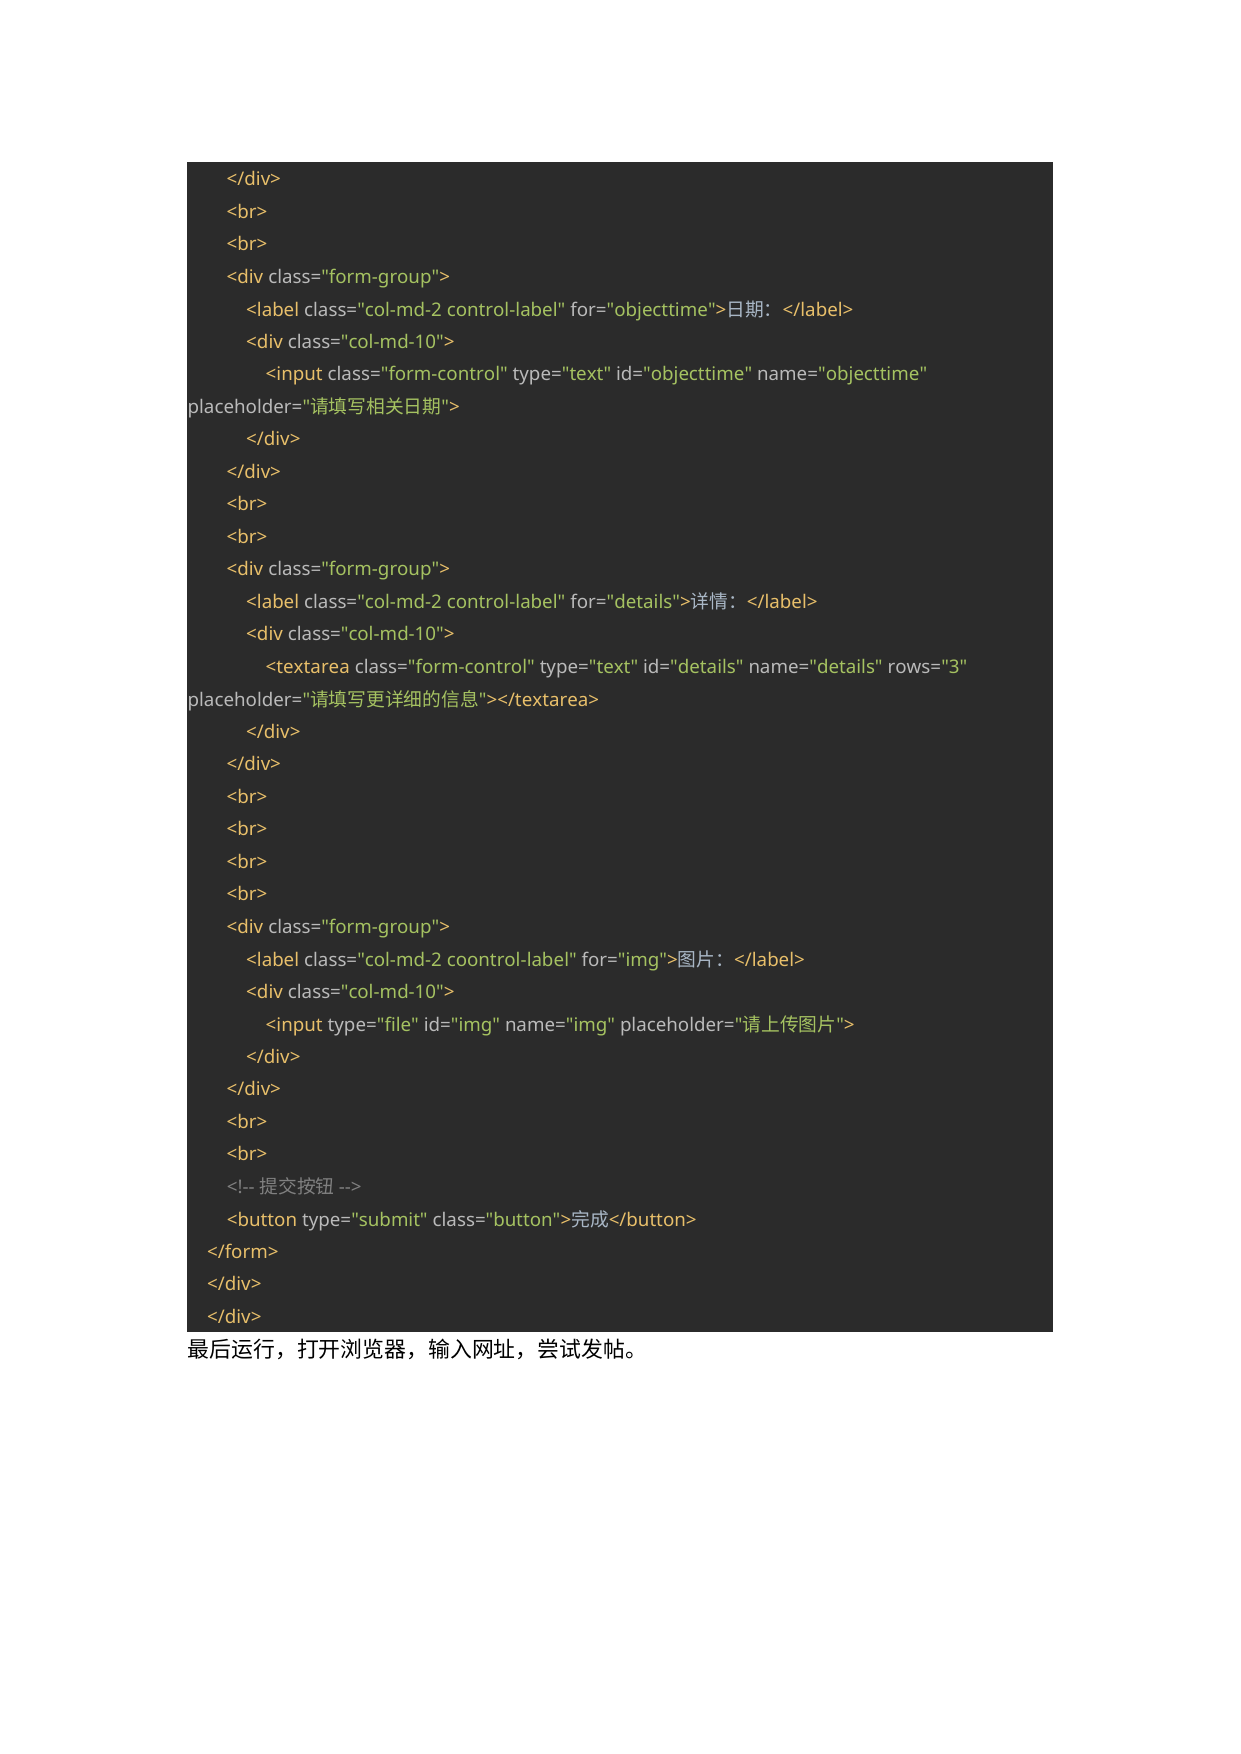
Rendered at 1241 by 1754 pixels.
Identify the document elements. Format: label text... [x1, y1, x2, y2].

list 最后运行，打开浏览器，输入网址，尝试发帖。 [187, 1332, 1053, 1364]
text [187, 162, 1053, 1332]
